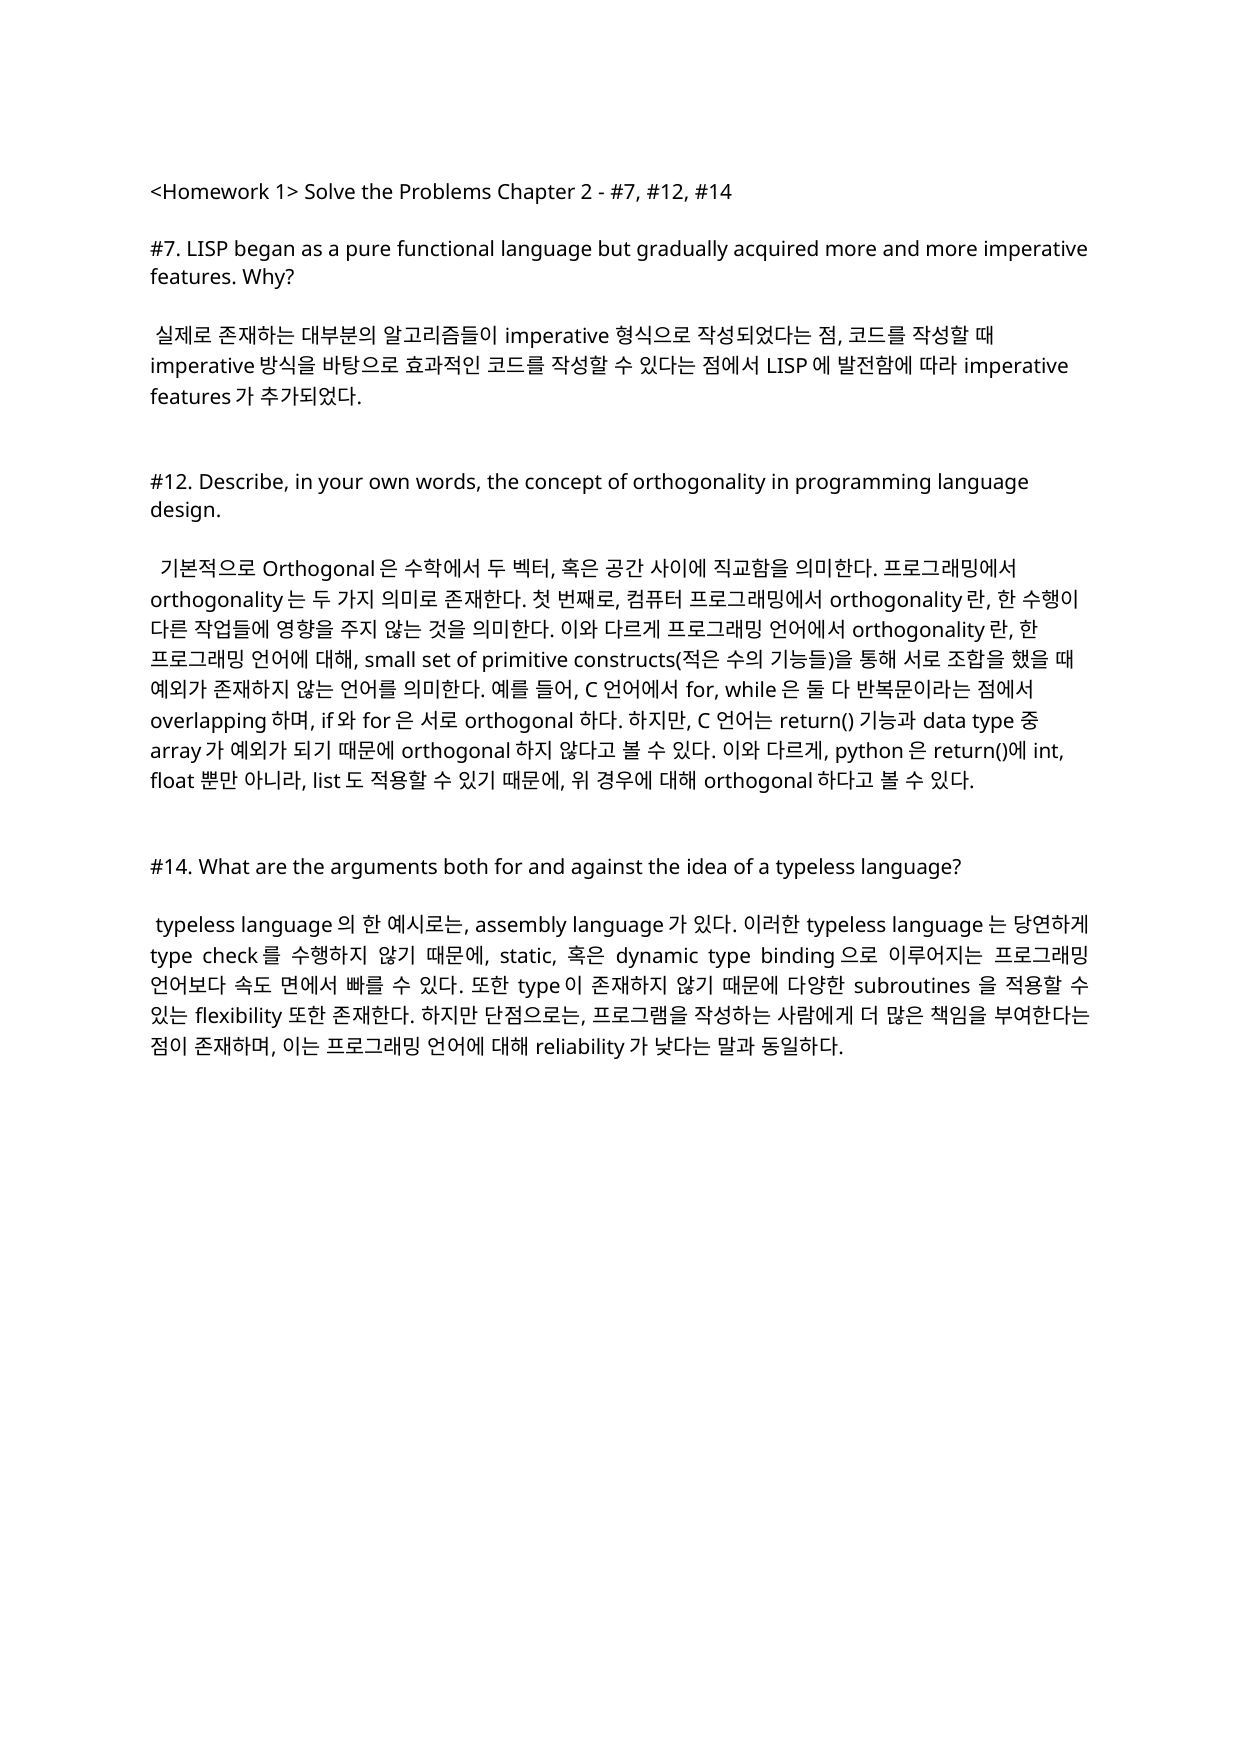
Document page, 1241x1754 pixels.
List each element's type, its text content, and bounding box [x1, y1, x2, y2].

text #14. What are the arguments both for and against the idea of a typeless language? [150, 852, 1090, 880]
text 실제로 존재하는 대부분의 알고리즘들이 imperative 형식으로 작성되었다는 점, 코드를 작성할 때 imperative방식을 바탕으로 효과적인 코드를 작성할 수 있다는 점에서 LISP에 발전함에 따라 imperative features가 추가되었다. [150, 319, 1090, 410]
text typeless language의 한 예시로는, assembly language가 있다. 이러한 typeless language는 당연하게 type check를 수행하지 않기 때문에, static, 혹은 dynamic type binding으로 이루어지는 프로그래밍 언어보다 속도 면에서 빠를 수 있다. 또한 type이 존재하지 않기 때문에 다양한 subroutines 을 적용할 수 있는 flexibility 또한 존재한다. 하지만 단점으로는, 프로그램을 작성하는 사람에게 더 많은 책임을 부여한다는 점이 존재하며, 이는 프로그래밍 언어에 대해 reliability가 낮다는 말과 동일하다. [150, 909, 1090, 1060]
text <Homework 1> Solve the Problems Chapter 2 - #7, #12, #14 [150, 177, 1090, 206]
text 기본적으로 Orthogonal은 수학에서 두 벡터, 혹은 공간 사이에 직교함을 의미한다. 프로그래밍에서 orthogonality는 두 가지 의미로 존재한다. 첫 번째로, 컴퓨터 프로그래밍에서 orthogonality란, 한 수행이 다른 작업들에 영향을 주지 않는 것을 의미한다. 이와 다르게 프로그래밍 언어에서 orthogonality란, 한 프로그래밍 언어에 대해, small set of primitive constructs(적은 수의 기능들)을 통해 서로 조합을 했을 때 예외가 존재하지 않는 언어를 의미한다. 예를 들어, C 언어에서 for, while은 둘 다 반복문이라는 점에서 overlapping하며, if와 for은 서로 orthogonal 하다. 하지만, C 언어는 return() 기능과 data type 중 array가 예외가 되기 때문에 orthogonal하지 않다고 볼 수 있다. 이와 다르게, python은 return()에 int, float 뿐만 아니라, list도 적용할 수 있기 때문에, 위 경우에 대해 orthogonal하다고 볼 수 있다. [150, 552, 1090, 795]
text #7. LISP began as a pure functional language but gradually acquired more and more imperative features. Why? [150, 234, 1090, 291]
text #12. Describe, in your own words, the concept of orthogonality in programming language design. [150, 467, 1090, 524]
